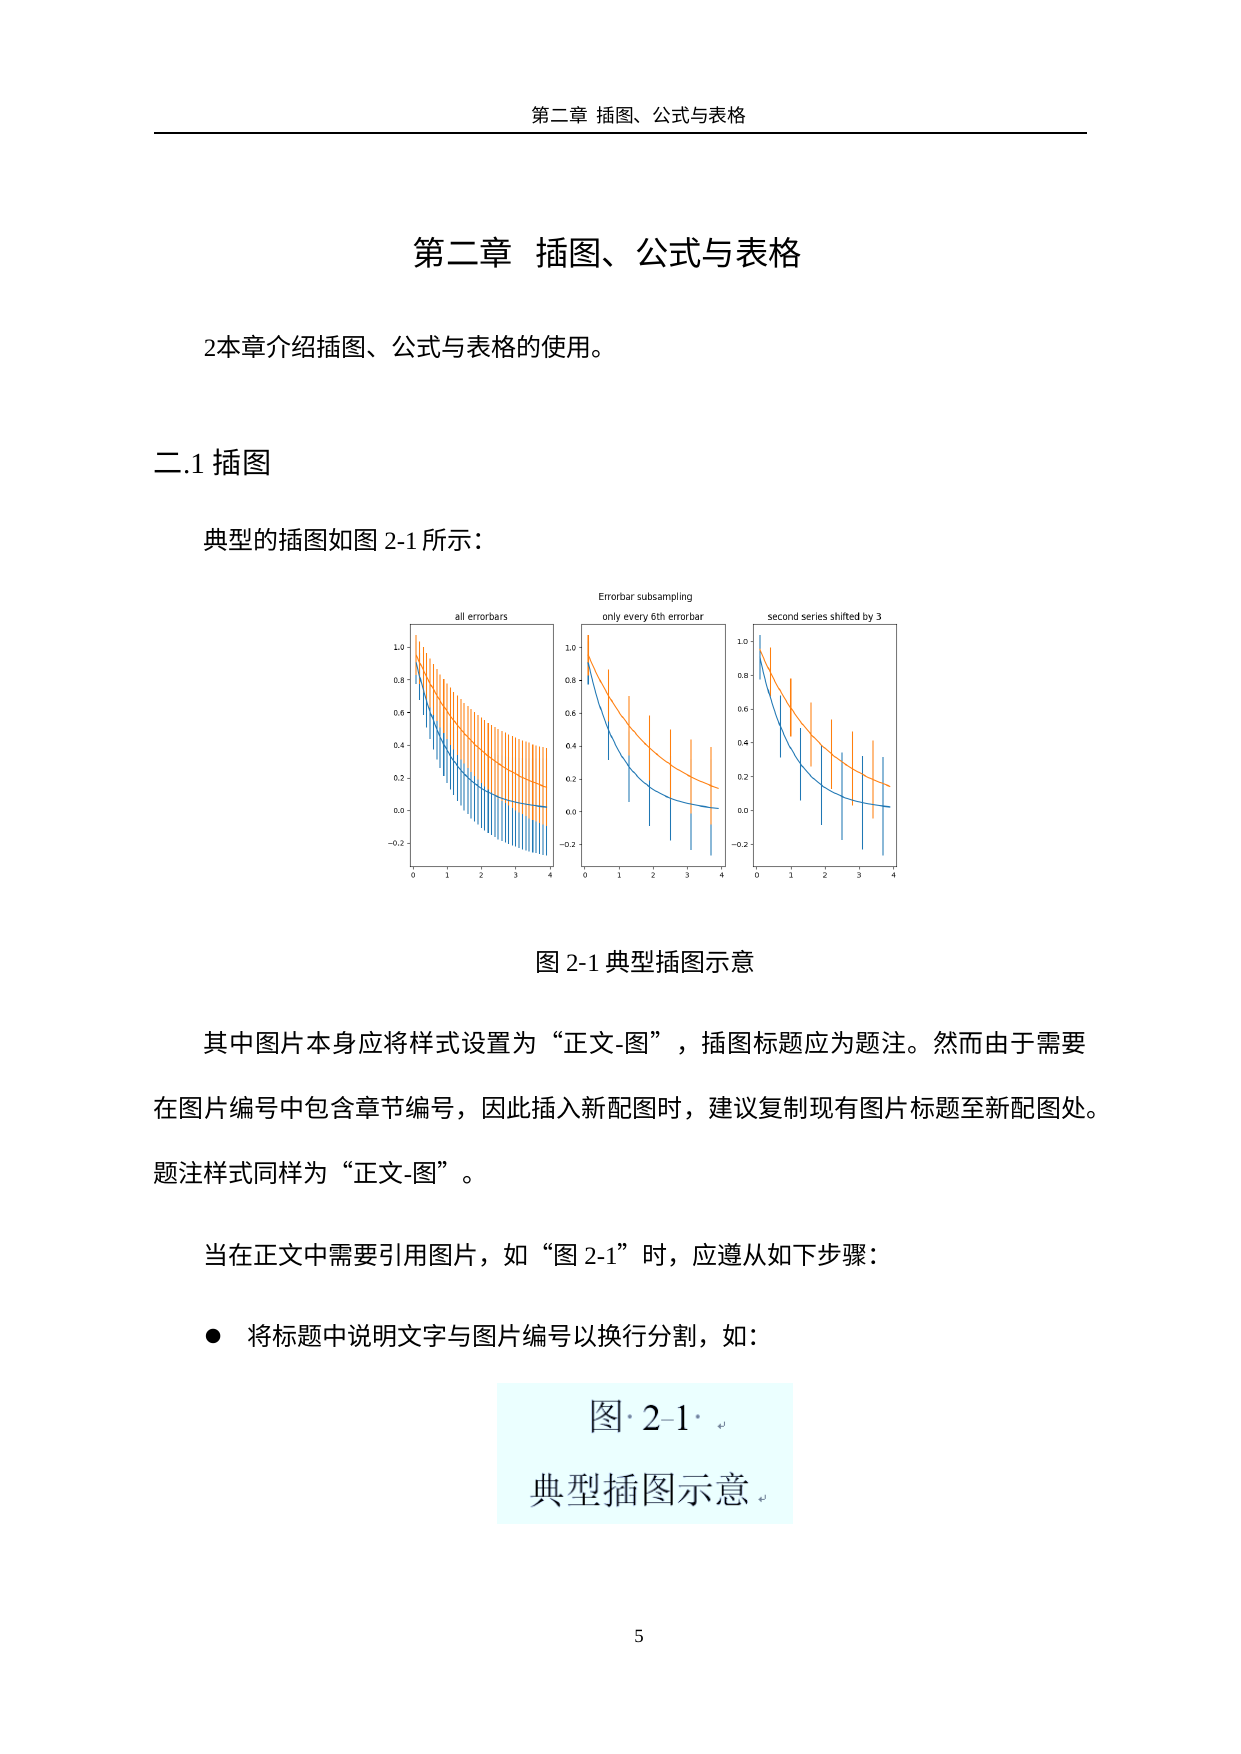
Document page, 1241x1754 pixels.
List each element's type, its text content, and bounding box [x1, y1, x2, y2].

subtitle 插图 [154, 428, 1087, 493]
list 典型的插图如图 2-1所示： [153, 506, 1087, 571]
list 将标题中说明文字与图片编号以换行分割，如： [203, 1302, 1087, 1367]
subtitle 插图、公式与表格 [227, 218, 1087, 283]
text 本章介绍插图、公式与表格的使用。 [153, 313, 1087, 378]
text 图 2-1 典型插图示意 [153, 928, 1087, 993]
picture [331, 587, 959, 901]
picture [497, 1383, 793, 1524]
text 当在正文中需要引用图片，如“图 2-1”时，应遵从如下步骤： [153, 1221, 1087, 1286]
text 其中图片本身应将样式设置为“正文-图”，插图标题应为题注。然而由于需要在图片编号中包含章节编号，因此插入新配图时，建议复制现有图片标题至新配图处。题注样式同样为“正文-图”。 [153, 1009, 1087, 1204]
